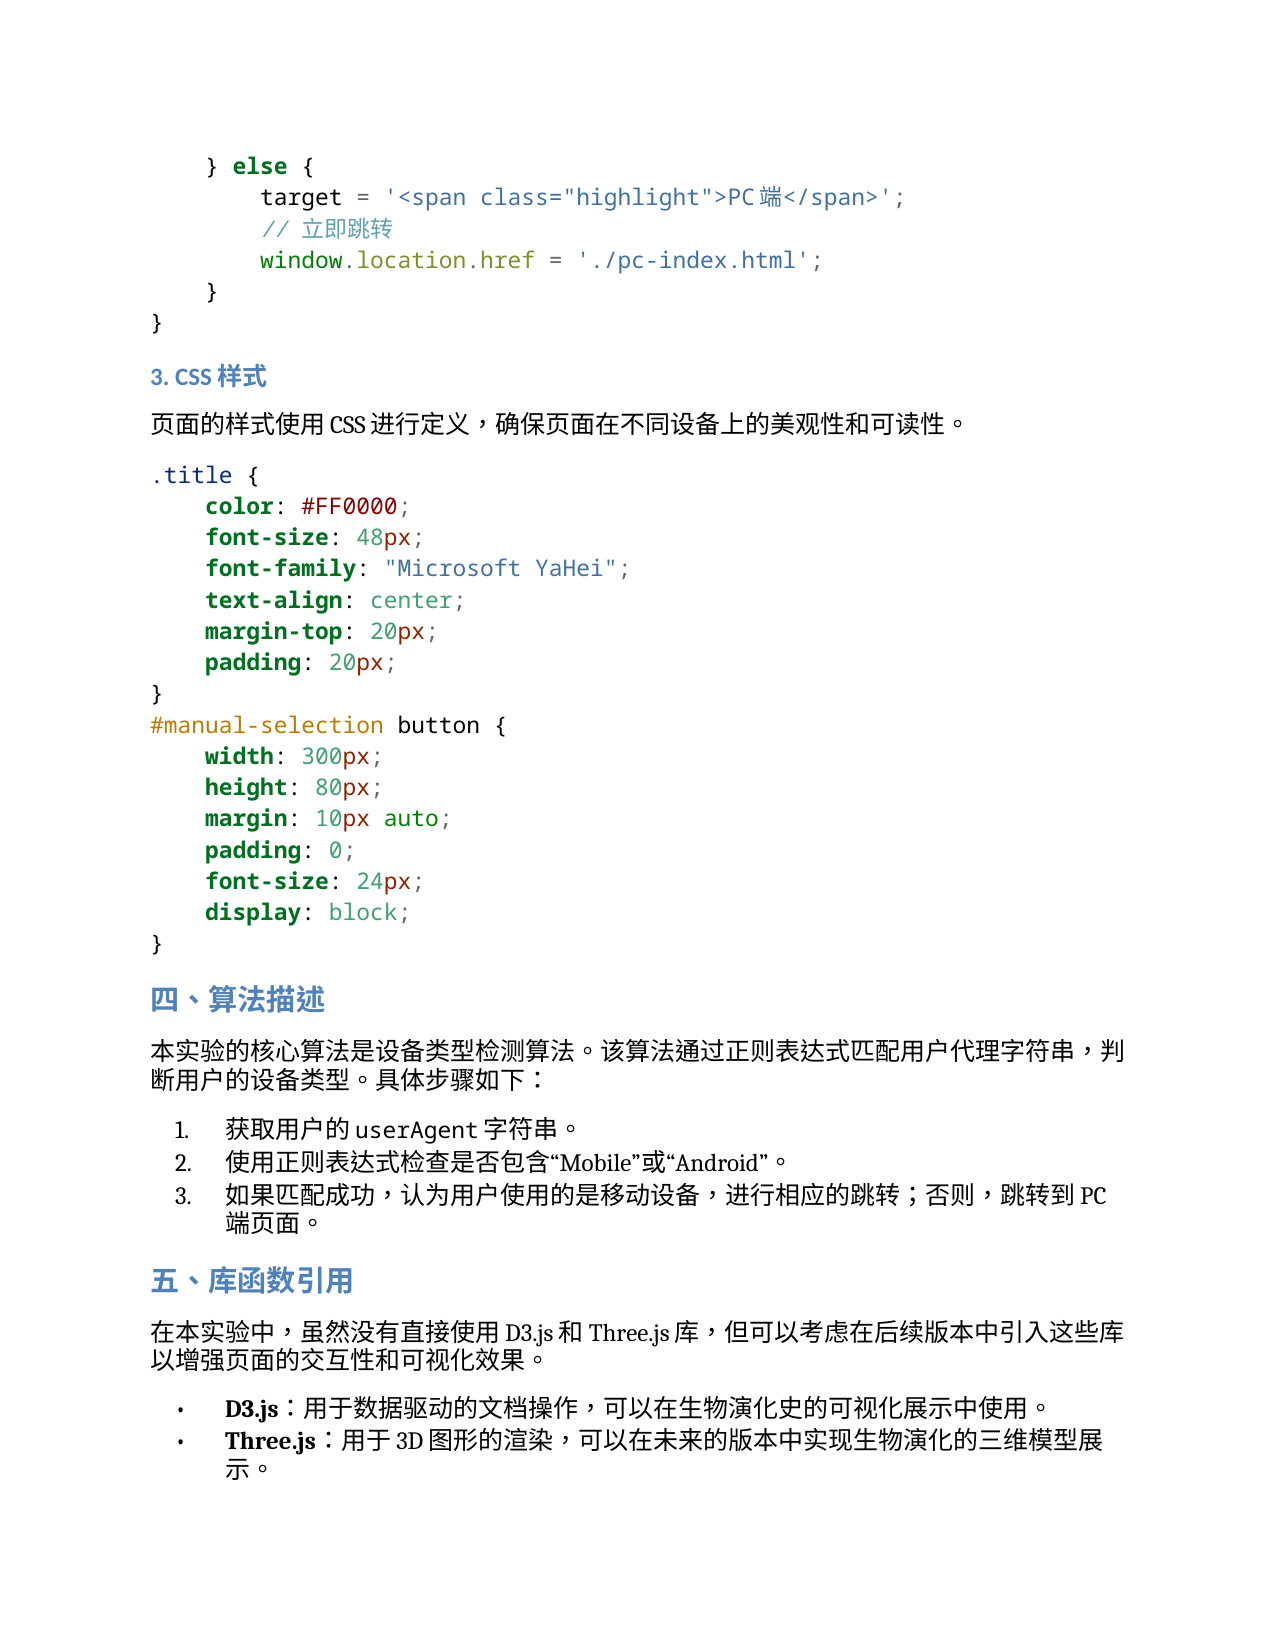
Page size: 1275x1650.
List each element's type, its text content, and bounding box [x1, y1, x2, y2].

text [150, 150, 1125, 337]
subtitle 五、库函数引用 [150, 1260, 1125, 1300]
subtitle 四、算法描述 [150, 979, 1125, 1019]
list D3.js：用于数据驱动的文档操作，可以在生物演化史的可视化展示中使用。 [175, 1395, 1125, 1423]
list 使用正则表达式检查是否包含“Mobile”或“Android”。 [175, 1149, 1125, 1178]
list 获取用户的userAgent字符串。 [175, 1114, 1125, 1145]
text 在本实验中，虽然没有直接使用D3.js和Three.js库，但可以考虑在后续版本中引入这些库以增强页面的交互性和可视化效果。 [150, 1318, 1125, 1376]
list Three.js：用于3D图形的渲染，可以在未来的版本中实现生物演化的三维模型展示。 [175, 1427, 1125, 1485]
text 本实验的核心算法是设备类型检测算法。该算法通过正则表达式匹配用户代理字符串，判断用户的设备类型。具体步骤如下： [150, 1038, 1125, 1095]
list 如果匹配成功，认为用户使用的是移动设备，进行相应的跳转；否则，跳转到PC端页面。 [175, 1182, 1125, 1239]
subtitle 3. CSS样式 [150, 358, 1125, 392]
text 页面的样式使用CSS进行定义，确保页面在不同设备上的美观性和可读性。 [150, 411, 1125, 440]
text .title { color: #FF0000; font-size: 48px; font-family: "Microsoft YaHei"; text-align: center; margin-top: 20px; padding: 20px; } #manual-selection button { width: 300px; height: 80px; margin: 10px auto; padding: 0; font-size: 24px; display: block; } [150, 459, 1125, 959]
